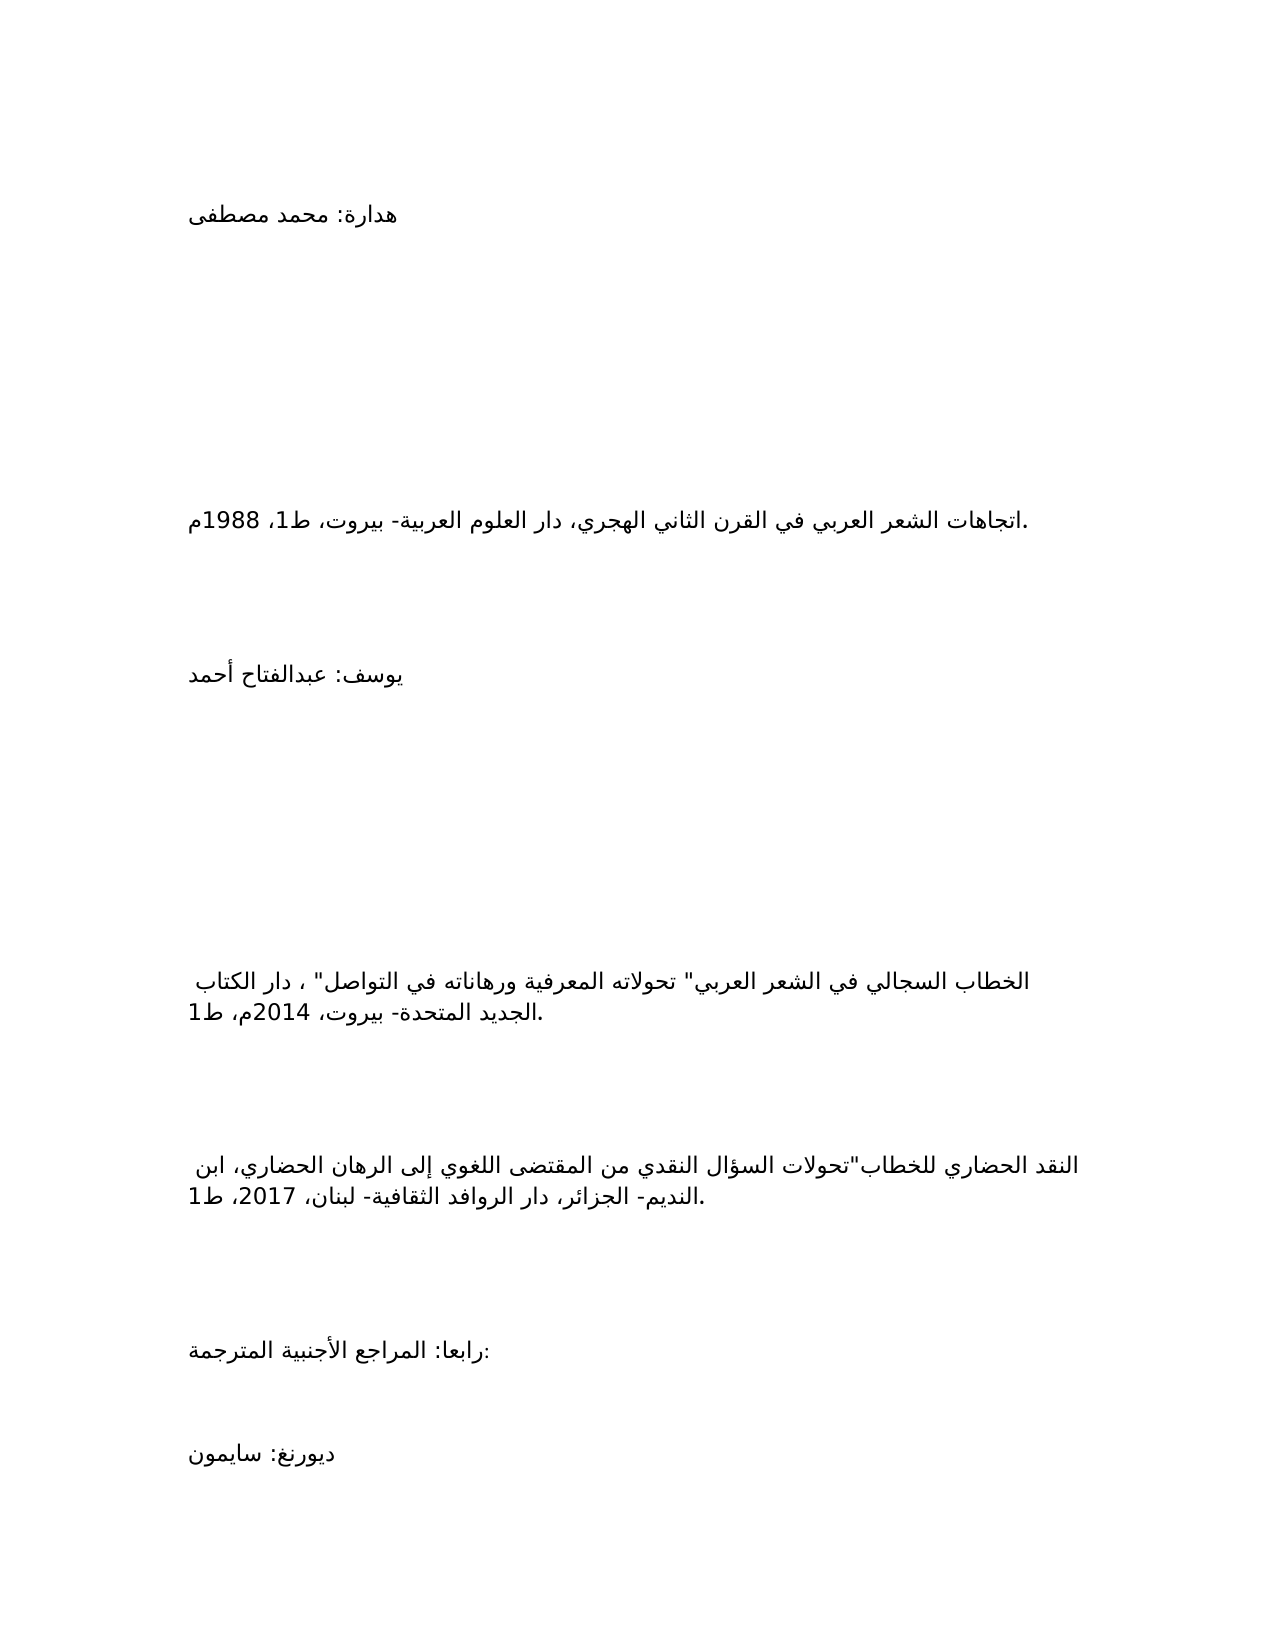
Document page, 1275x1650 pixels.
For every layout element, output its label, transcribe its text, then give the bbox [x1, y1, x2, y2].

text اتجاهات الشعر العربي في القرن الثاني الهجري، دار العلوم العربية- بيروت، ط1، 1988م. [187, 508, 1087, 535]
text هدارة: محمد مصطفى [187, 201, 1087, 228]
text ديورنغ: سايمون [187, 1440, 1087, 1467]
text الخطاب السجالي في الشعر العربي" تحولاته المعرفية ورهاناته في التواصل" ، دار الكتاب الجديد المتحدة- بيروت، 2014م، ط1. [187, 968, 1087, 1026]
text يوسف: عبدالفتاح أحمد [187, 662, 1087, 688]
text النقد الحضاري للخطاب"تحولات السؤال النقدي من المقتضى اللغوي إلى الرهان الحضاري، ابن النديم- الجزائر، دار الروافد الثقافية- لبنان، 2017، ط1. [187, 1153, 1087, 1210]
text رابعا: المراجع الأجنبية المترجمة: [187, 1337, 1087, 1364]
